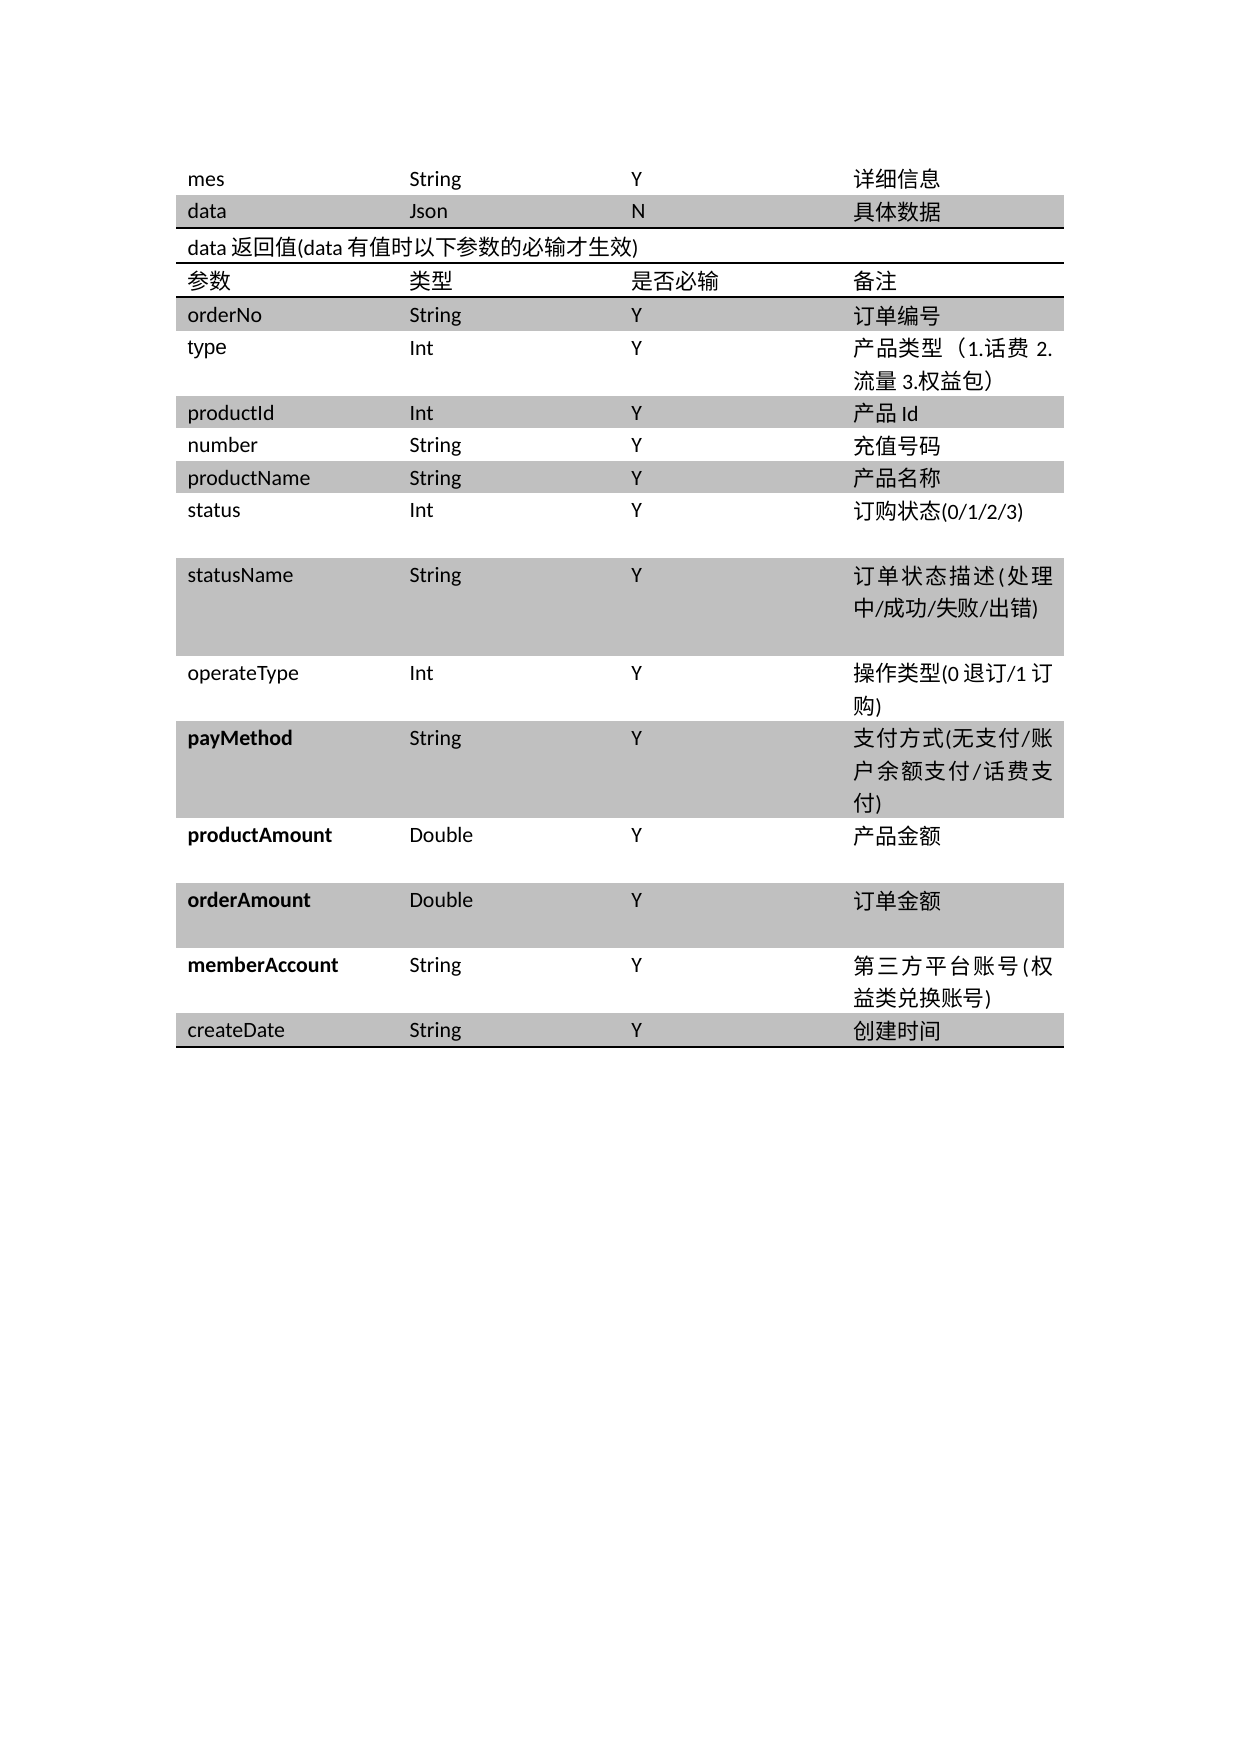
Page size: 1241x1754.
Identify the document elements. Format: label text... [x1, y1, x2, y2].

text data返回值(data有值时以下参数的必输才生效) [187, 229, 1053, 262]
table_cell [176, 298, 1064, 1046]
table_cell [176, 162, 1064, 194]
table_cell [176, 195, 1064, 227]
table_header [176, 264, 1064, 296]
